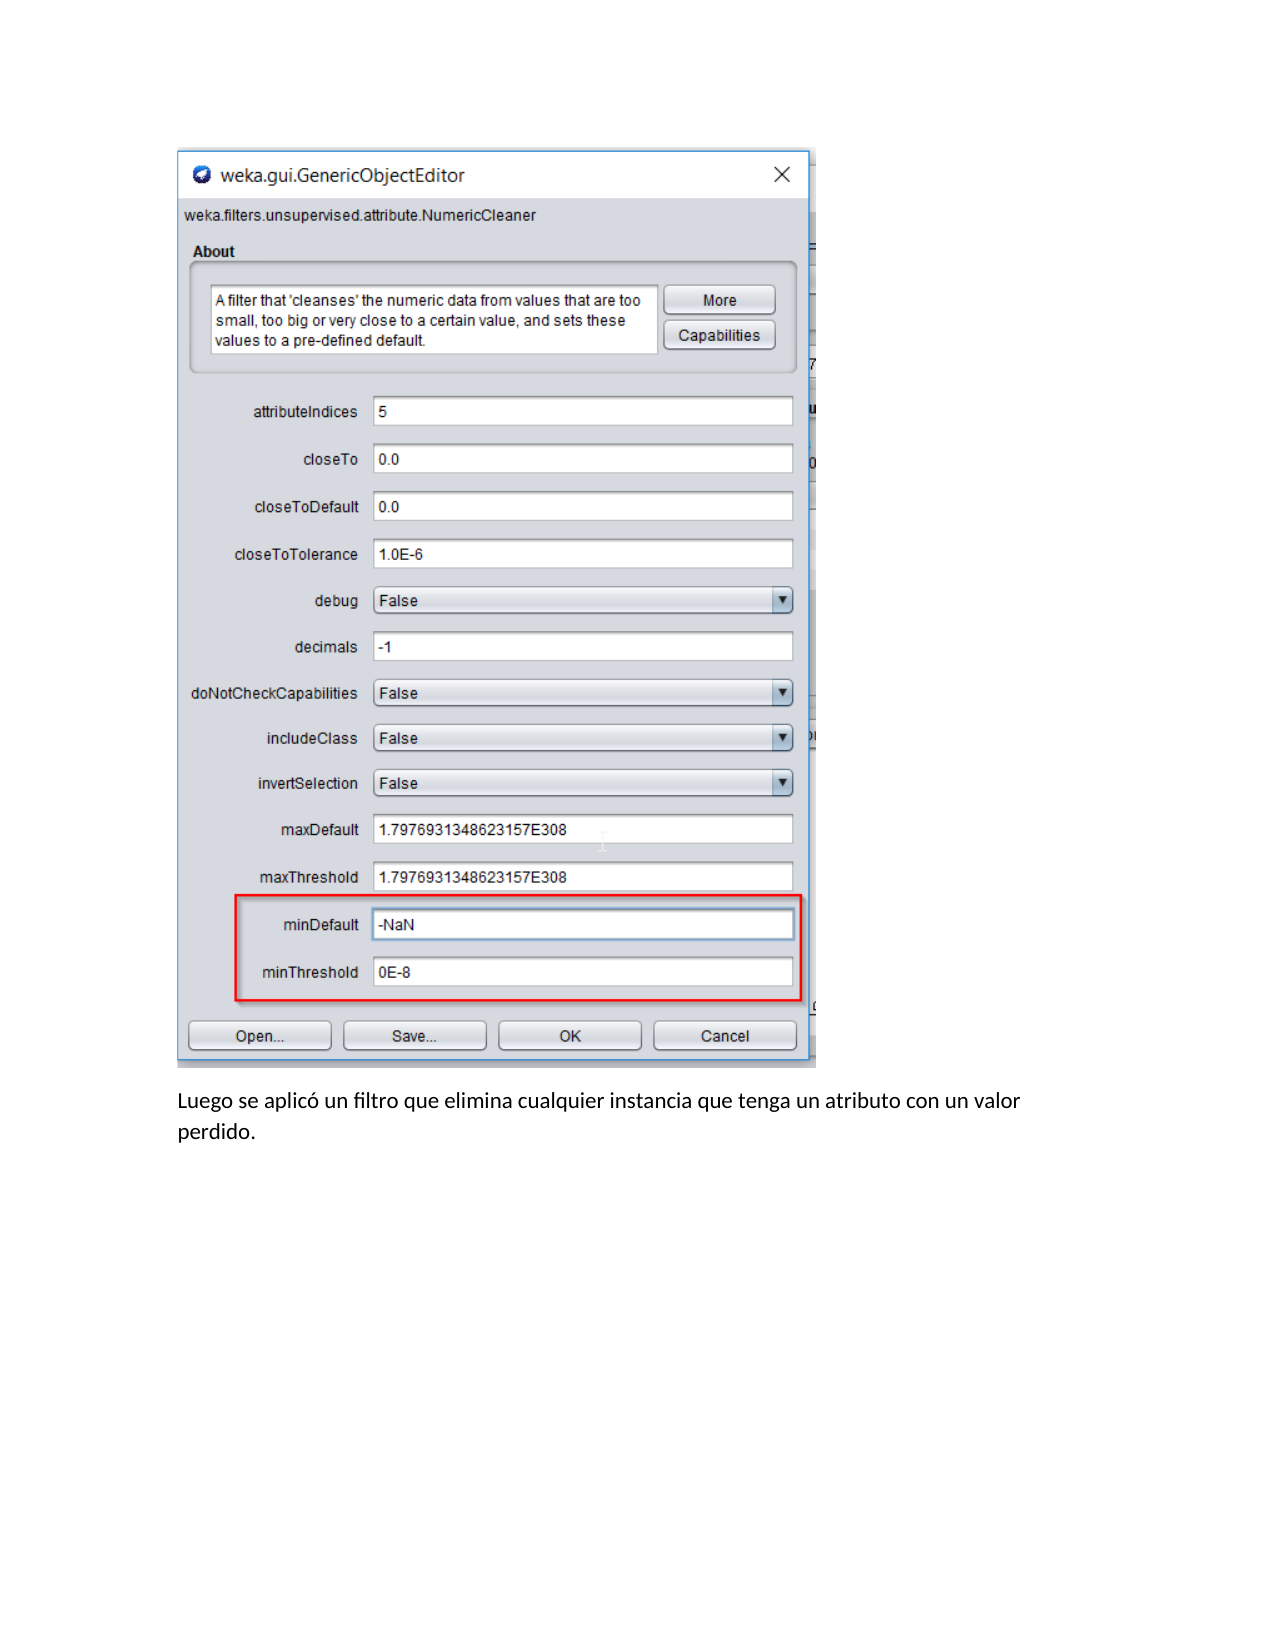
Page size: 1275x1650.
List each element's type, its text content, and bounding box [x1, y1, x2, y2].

text Luego se aplicó un filtro que elimina cualquier instancia que tenga un atributo con un valor perdido. [177, 1087, 1098, 1145]
picture [177, 147, 816, 1068]
